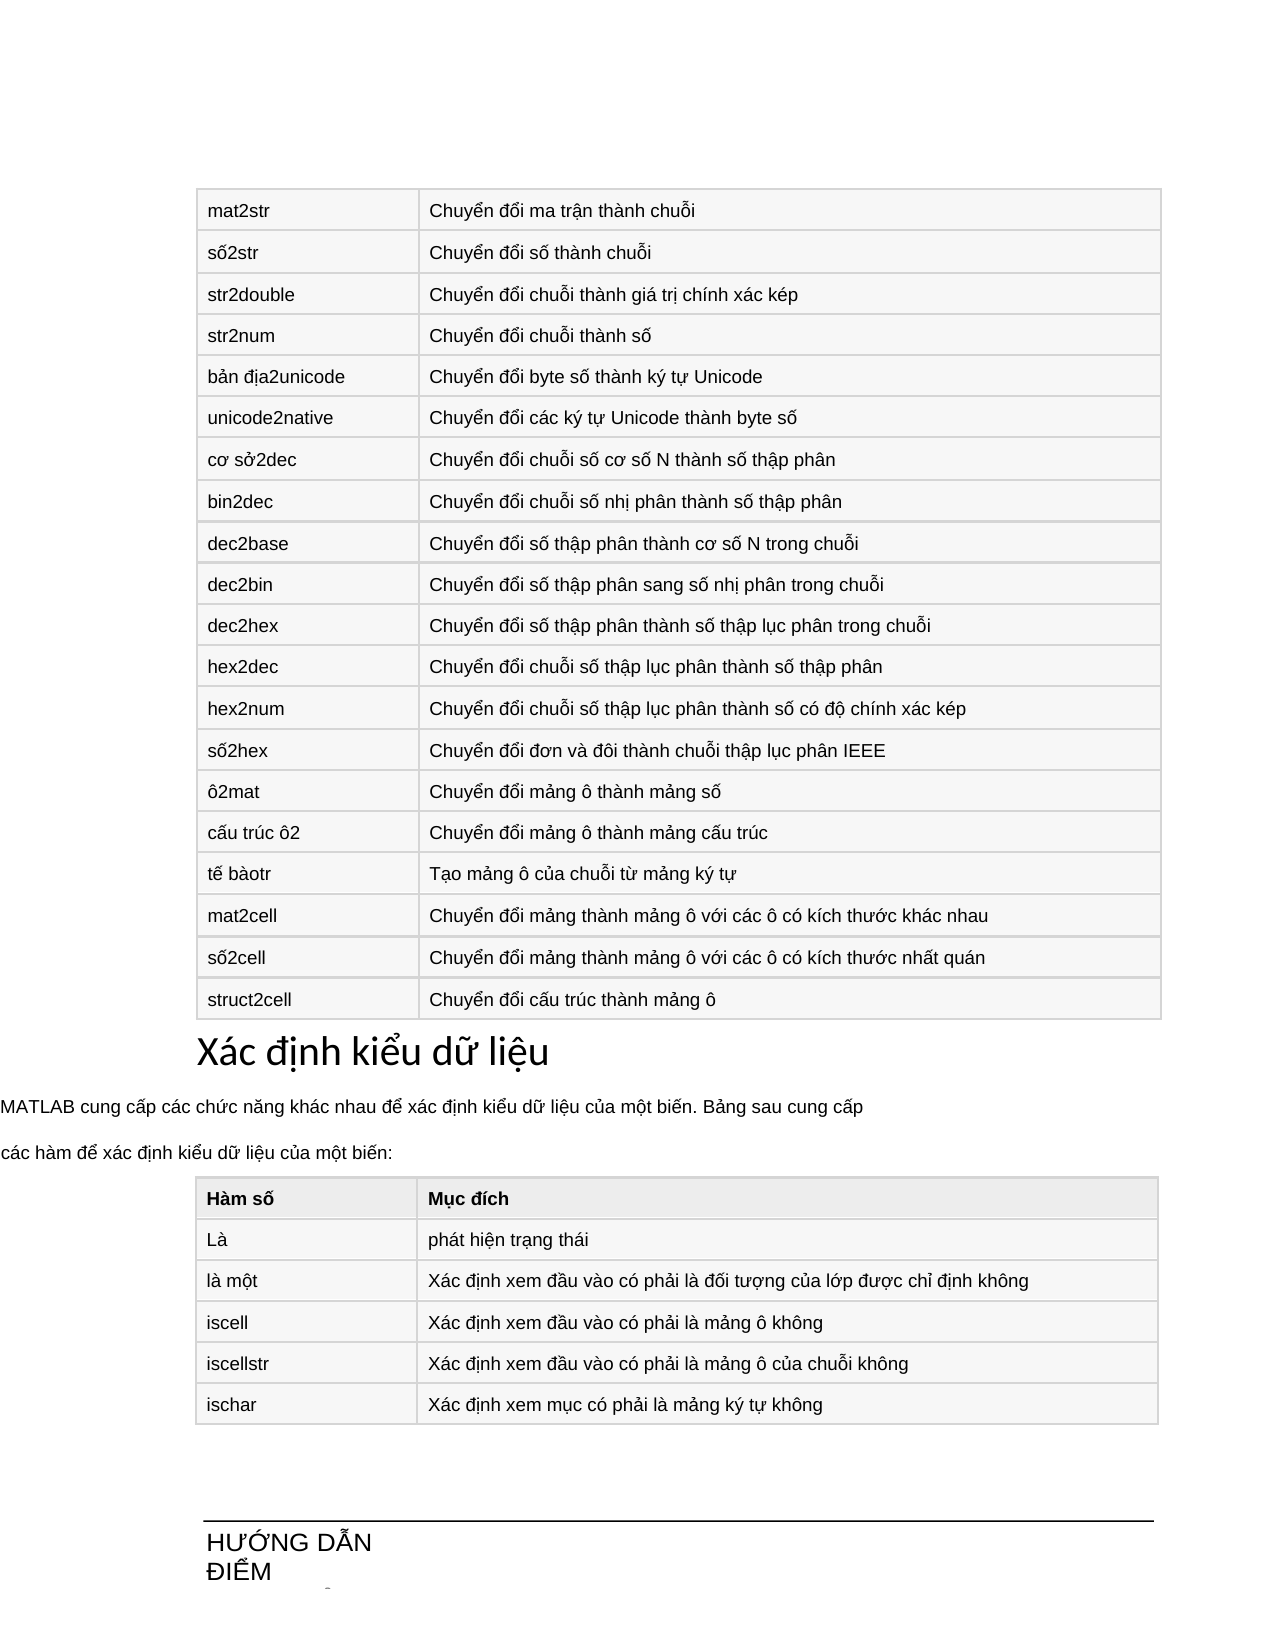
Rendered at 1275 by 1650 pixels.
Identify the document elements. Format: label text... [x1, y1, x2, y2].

table_cell Chuyển đổi số thập phân thành cơ số N trong chuỗi [420, 523, 1160, 561]
table_cell Chuyển đổi cấu trúc thành mảng ô [420, 979, 1160, 1018]
table_cell tế bàotr [198, 853, 418, 892]
table_cell Chuyển đổi chuỗi số cơ số N thành số thập phân [420, 438, 1160, 479]
table_cell Chuyển đổi số thập phân thành số thập lục phân trong chuỗi [420, 605, 1160, 644]
table_cell Chuyển đổi mảng ô thành mảng cấu trúc [420, 812, 1160, 851]
table_cell Chuyển đổi chuỗi số thập lục phân thành số thập phân [420, 646, 1160, 685]
table_cell số2hex [198, 730, 418, 769]
table_cell str2num [198, 315, 418, 354]
table_cell mat2cell [198, 895, 418, 935]
table_cell cấu trúc ô2 [198, 812, 418, 851]
table_cell số2cell [198, 938, 418, 976]
text MATLAB cung cấp các chức năng khác nhau để xác định kiểu dữ liệu của một biến. Bảng sau cung cấp các hàm để xác định kiểu dữ liệu của một biến: [0, 1096, 868, 1164]
table_cell Chuyển đổi byte số thành ký tự Unicode [420, 356, 1160, 395]
table_header mat2str [198, 190, 418, 229]
table_cell dec2base [198, 523, 418, 561]
table_cell cơ sở2dec [198, 438, 418, 479]
table_cell Chuyển đổi chuỗi số thập lục phân thành số có độ chính xác kép [420, 687, 1160, 728]
table_cell số2str [198, 231, 418, 272]
table_cell bản địa2unicode [198, 356, 418, 395]
table_cell Chuyển đổi mảng ô thành mảng số [420, 771, 1160, 810]
table_cell Tạo mảng ô của chuỗi từ mảng ký tự [420, 853, 1160, 892]
table_cell Chuyển đổi các ký tự Unicode thành byte số [420, 397, 1160, 436]
table_cell Chuyển đổi chuỗi thành giá trị chính xác kép [420, 274, 1160, 313]
table_header Chuyển đổi ma trận thành chuỗi [420, 190, 1160, 229]
table_cell Chuyển đổi mảng thành mảng ô với các ô có kích thước nhất quán [420, 938, 1160, 976]
table_cell Chuyển đổi mảng thành mảng ô với các ô có kích thước khác nhau [420, 895, 1160, 935]
table_cell dec2bin [198, 564, 418, 603]
table_cell Chuyển đổi chuỗi số nhị phân thành số thập phân [420, 481, 1160, 520]
table_cell Chuyển đổi chuỗi thành số [420, 315, 1160, 354]
table_cell bin2dec [198, 481, 418, 520]
subtitle Xác định kiểu dữ liệu [197, 1025, 1275, 1076]
table_cell hex2dec [198, 646, 418, 685]
table_cell struct2cell [198, 979, 418, 1018]
table_cell Chuyển đổi số thành chuỗi [420, 231, 1160, 272]
table_cell ô2mat [198, 771, 418, 810]
table_cell str2double [198, 274, 418, 313]
table_cell unicode2native [198, 397, 418, 436]
table_cell Chuyển đổi số thập phân sang số nhị phân trong chuỗi [420, 564, 1160, 603]
table_cell hex2num [198, 687, 418, 728]
table_cell dec2hex [198, 605, 418, 644]
table_cell Chuyển đổi đơn và đôi thành chuỗi thập lục phân IEEE [420, 730, 1160, 769]
